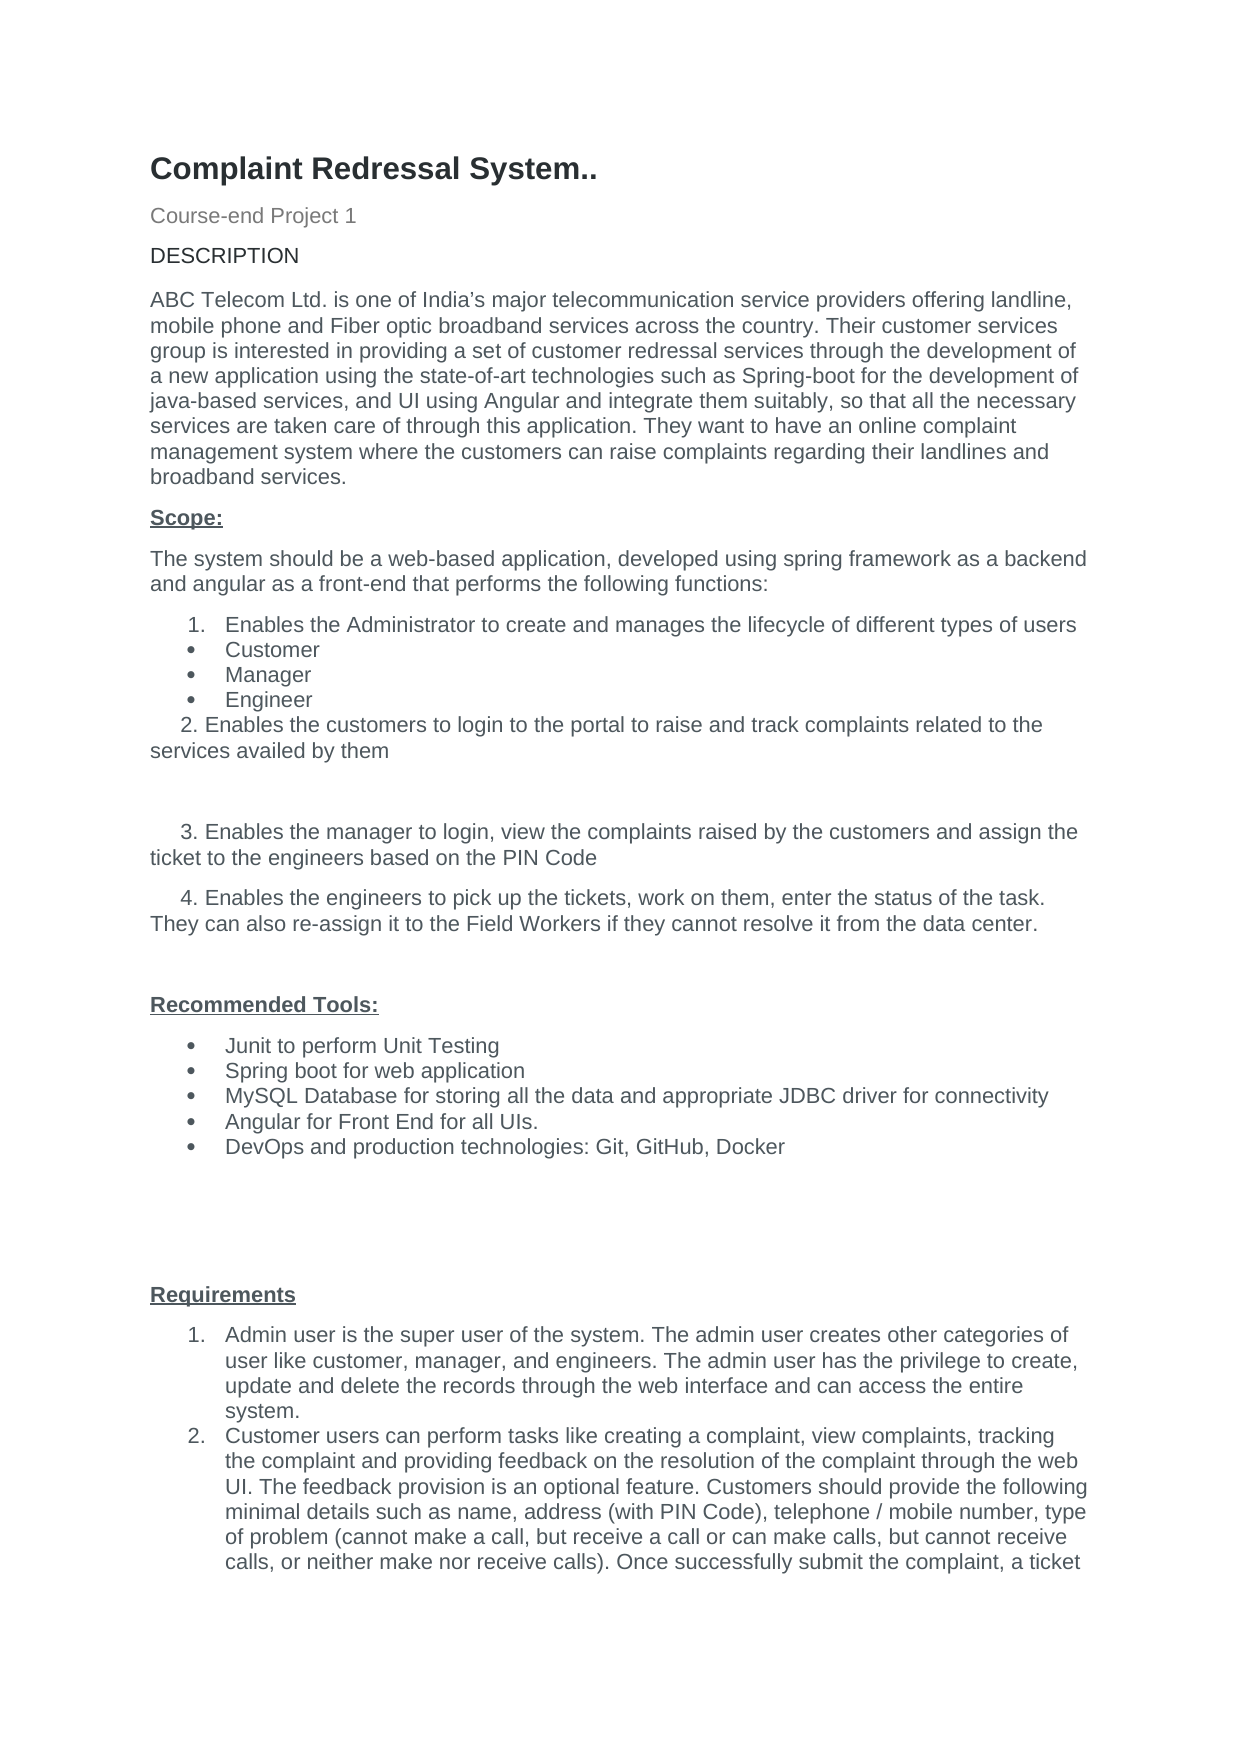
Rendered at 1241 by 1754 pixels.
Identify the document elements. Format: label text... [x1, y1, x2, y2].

list Customer [187, 637, 1090, 662]
text Requirements [150, 1282, 1090, 1307]
text The system should be a web-based application, developed using spring framework as a backend and angular as a front-end that performs the following functions: [150, 546, 1090, 596]
list Angular for Front End for all UIs. [187, 1109, 1090, 1134]
list MySQL Database for storing all the data and appropriate JDBC driver for connectivity [187, 1083, 1090, 1109]
list DevOps and production technologies: Git, GitHub, Docker [187, 1134, 1090, 1159]
text ABC Telecom Ltd. is one of India’s major telecommunication service providers offering landline, mobile phone and Fiber optic broadband services across the country. Their customer services group is interested in providing a set of customer redressal services through the development of a new application using the state-of-art technologies such as Spring-boot for the development of java-based services, and UI using Angular and integrate them suitably, so that all the necessary services are taken care of through this application. They want to have an online complaint management system where the customers can raise complaints regarding their landlines and broadband services. [150, 287, 1090, 489]
list Engineer [187, 687, 1090, 712]
text 2. Enables the customers to login to the portal to raise and track complaints related to the services availed by them [150, 712, 1090, 763]
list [187, 1423, 1090, 1574]
text 3. Enables the manager to login, view the complaints raised by the customers and assign the ticket to the engineers based on the PIN Code [150, 819, 1090, 870]
text DESCRIPTION [150, 243, 1090, 269]
list Enables the Administrator to create and manages the lifecycle of different types of users [187, 612, 1090, 637]
text Recommended Tools: [150, 992, 1090, 1017]
list Spring boot for web application [187, 1058, 1090, 1083]
list Admin user is the super user of the system. The admin user creates other categories of user like customer, manager, and engineers. The admin user has the privilege to create, update and delete the records through the web interface and can access the entire system. [187, 1322, 1090, 1423]
list Manager [187, 662, 1090, 687]
text 4. Enables the engineers to pick up the tickets, work on them, enter the status of the task. They can also re-assign it to the Field Workers if they cannot resolve it from the data center. [150, 885, 1090, 936]
list Junit to perform Unit Testing [187, 1033, 1090, 1058]
text Course-end Project 1 [150, 203, 1090, 228]
text Complaint Redressal System.. [150, 150, 1090, 186]
text Scope: [150, 505, 1090, 530]
